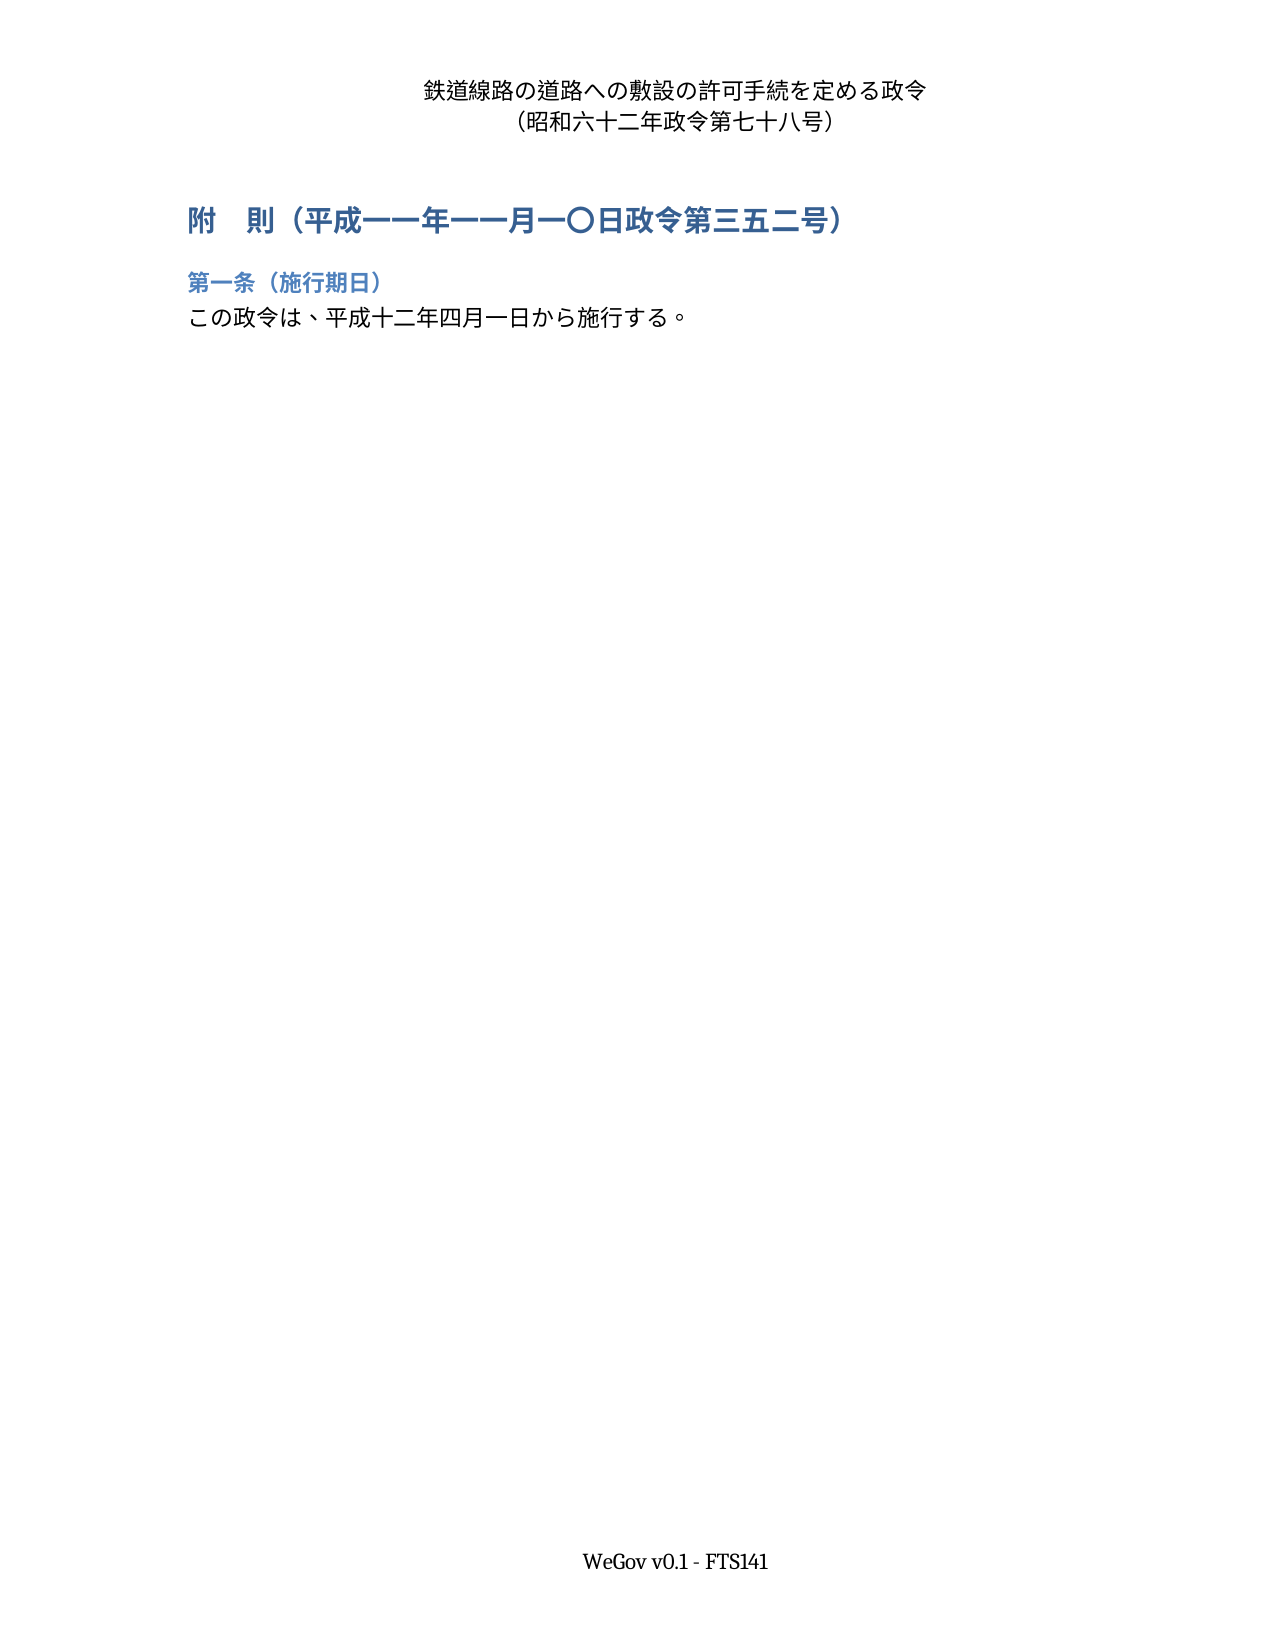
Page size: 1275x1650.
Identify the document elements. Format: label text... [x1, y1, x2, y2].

subtitle 附 則（平成一一年一一月一〇日政令第三五二号） [187, 200, 1087, 240]
subtitle 第一条（施行期日） [187, 266, 1087, 298]
text この政令は、平成十二年四月一日から施行する。 [187, 302, 1087, 334]
